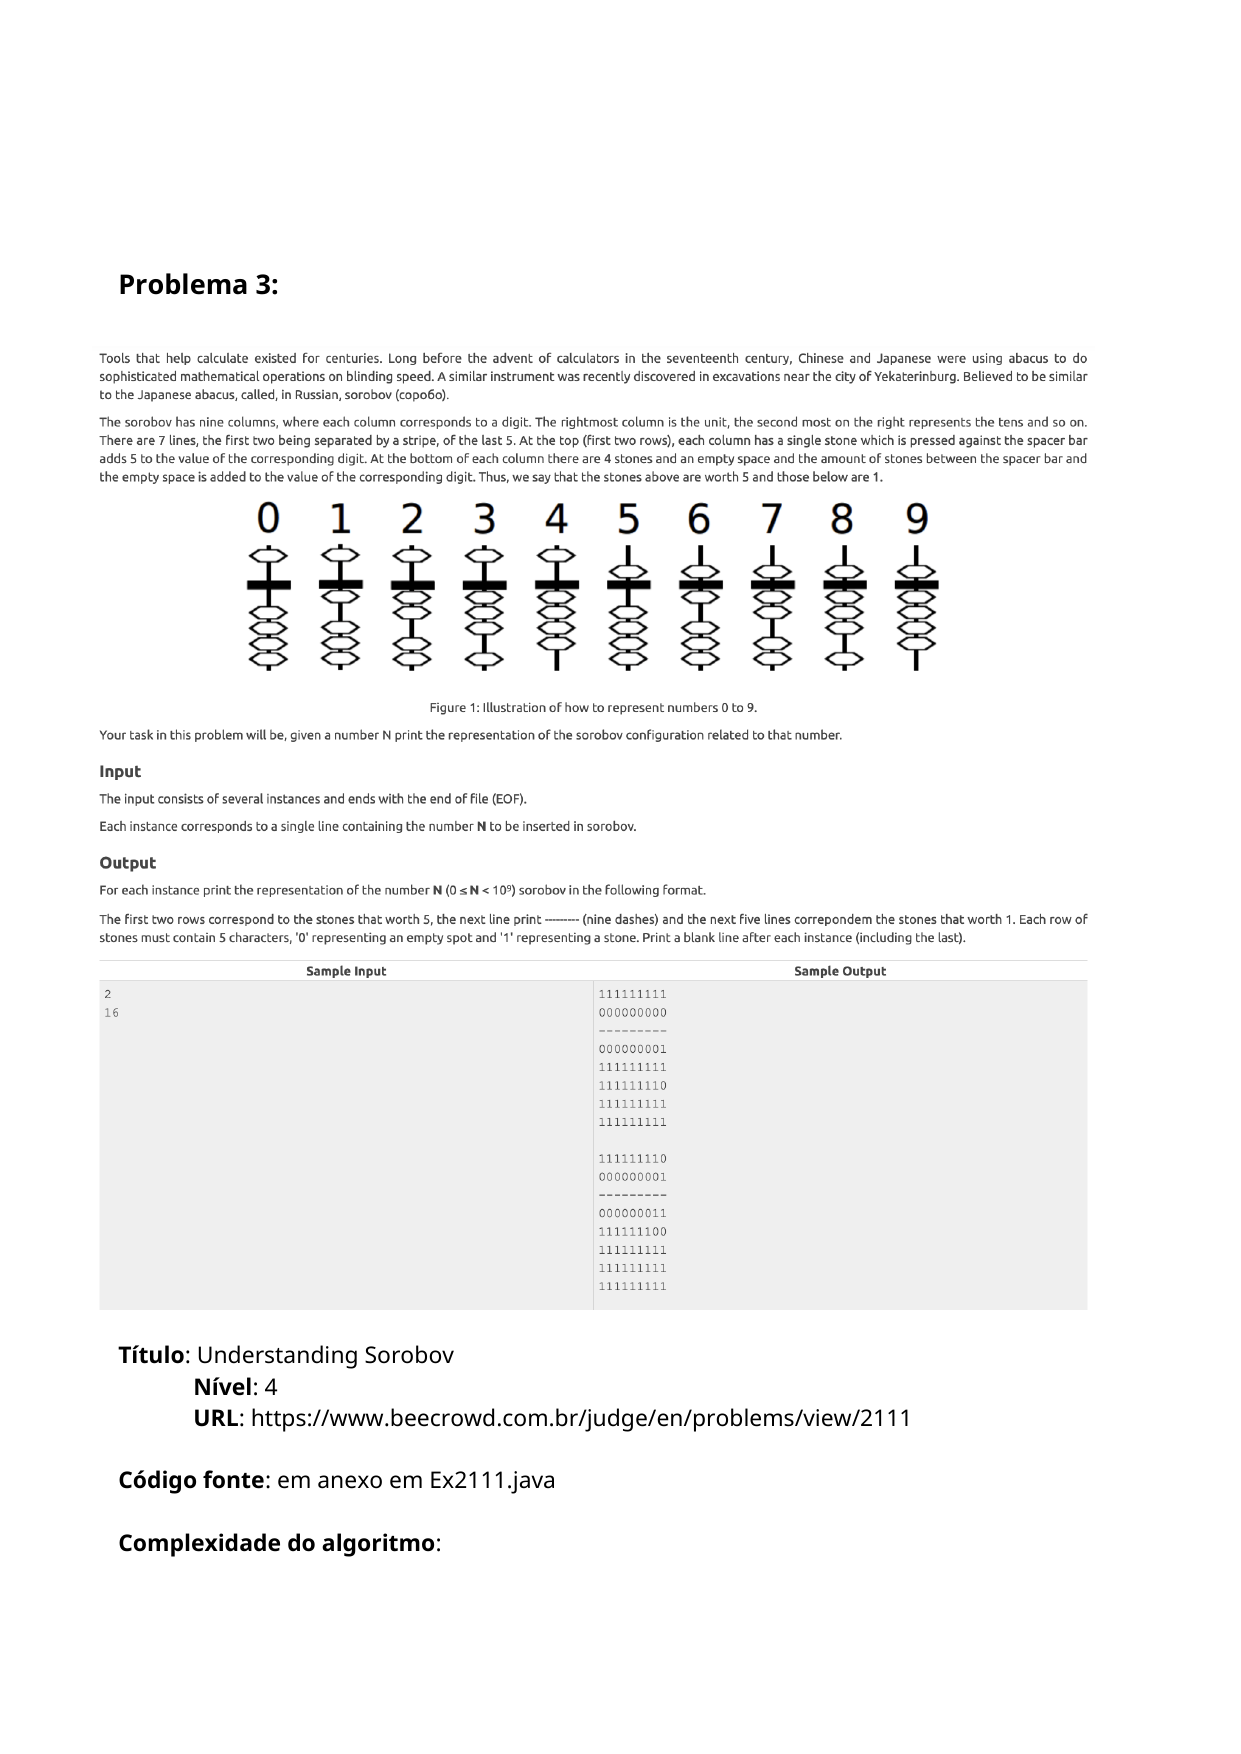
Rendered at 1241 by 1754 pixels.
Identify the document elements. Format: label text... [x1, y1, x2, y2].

text Nível: 4 [118, 1371, 1122, 1402]
picture [91, 346, 1095, 1310]
text Complexidade do algoritmo: [118, 1527, 1122, 1558]
text URL: https://www.beecrowd.com.br/judge/en/problems/view/2111 [118, 1402, 1122, 1433]
text Problema 3: [118, 266, 1122, 302]
text Código fonte: em anexo em Ex2111.java [118, 1464, 1122, 1496]
